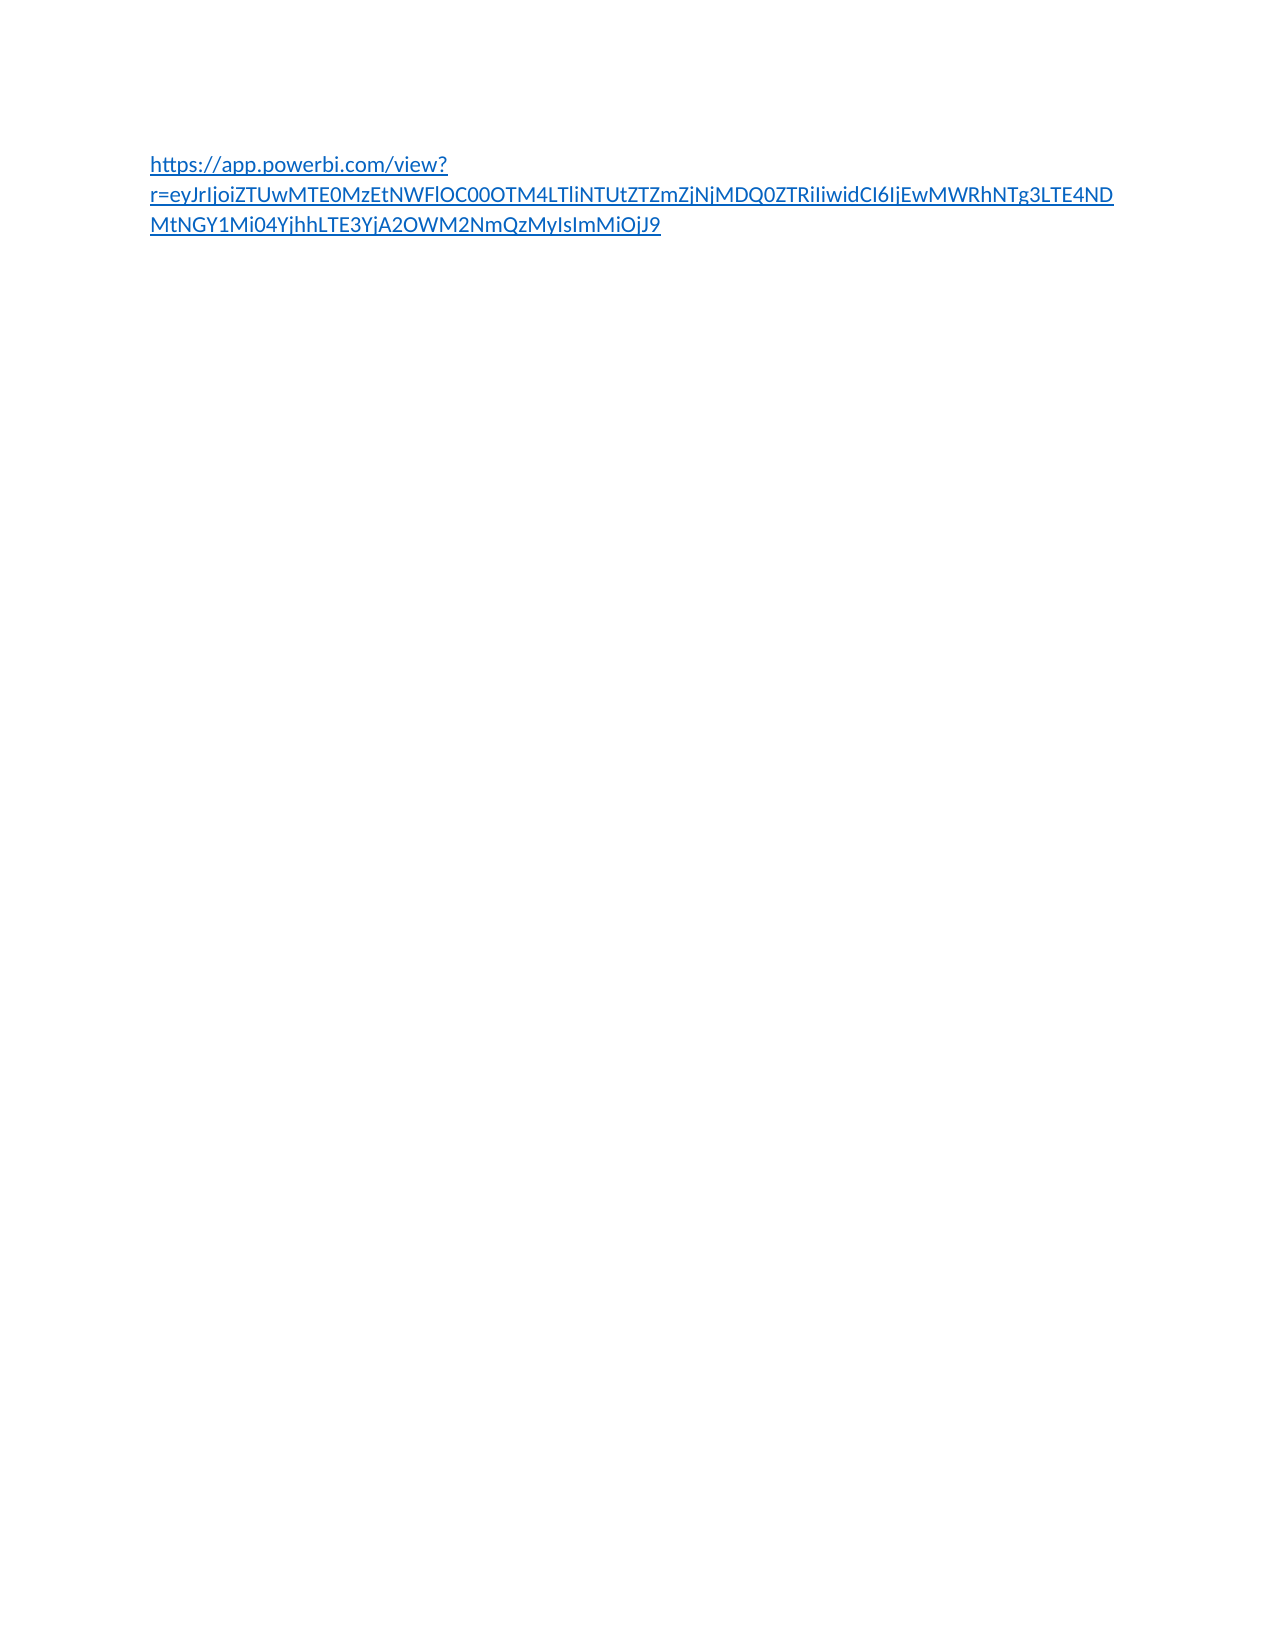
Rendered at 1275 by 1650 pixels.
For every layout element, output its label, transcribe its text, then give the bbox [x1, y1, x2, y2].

text https://app.powerbi.com/view?r=eyJrIjoiZTUwMTE0MzEtNWFlOC00OTM4LTliNTUtZTZmZjNjMDQ0ZTRiIiwidCI6IjEwMWRhNTg3LTE4NDMtNGY1Mi04YjhhLTE3YjA2OWM2NmQzMyIsImMiOjJ9 [150, 150, 1125, 238]
